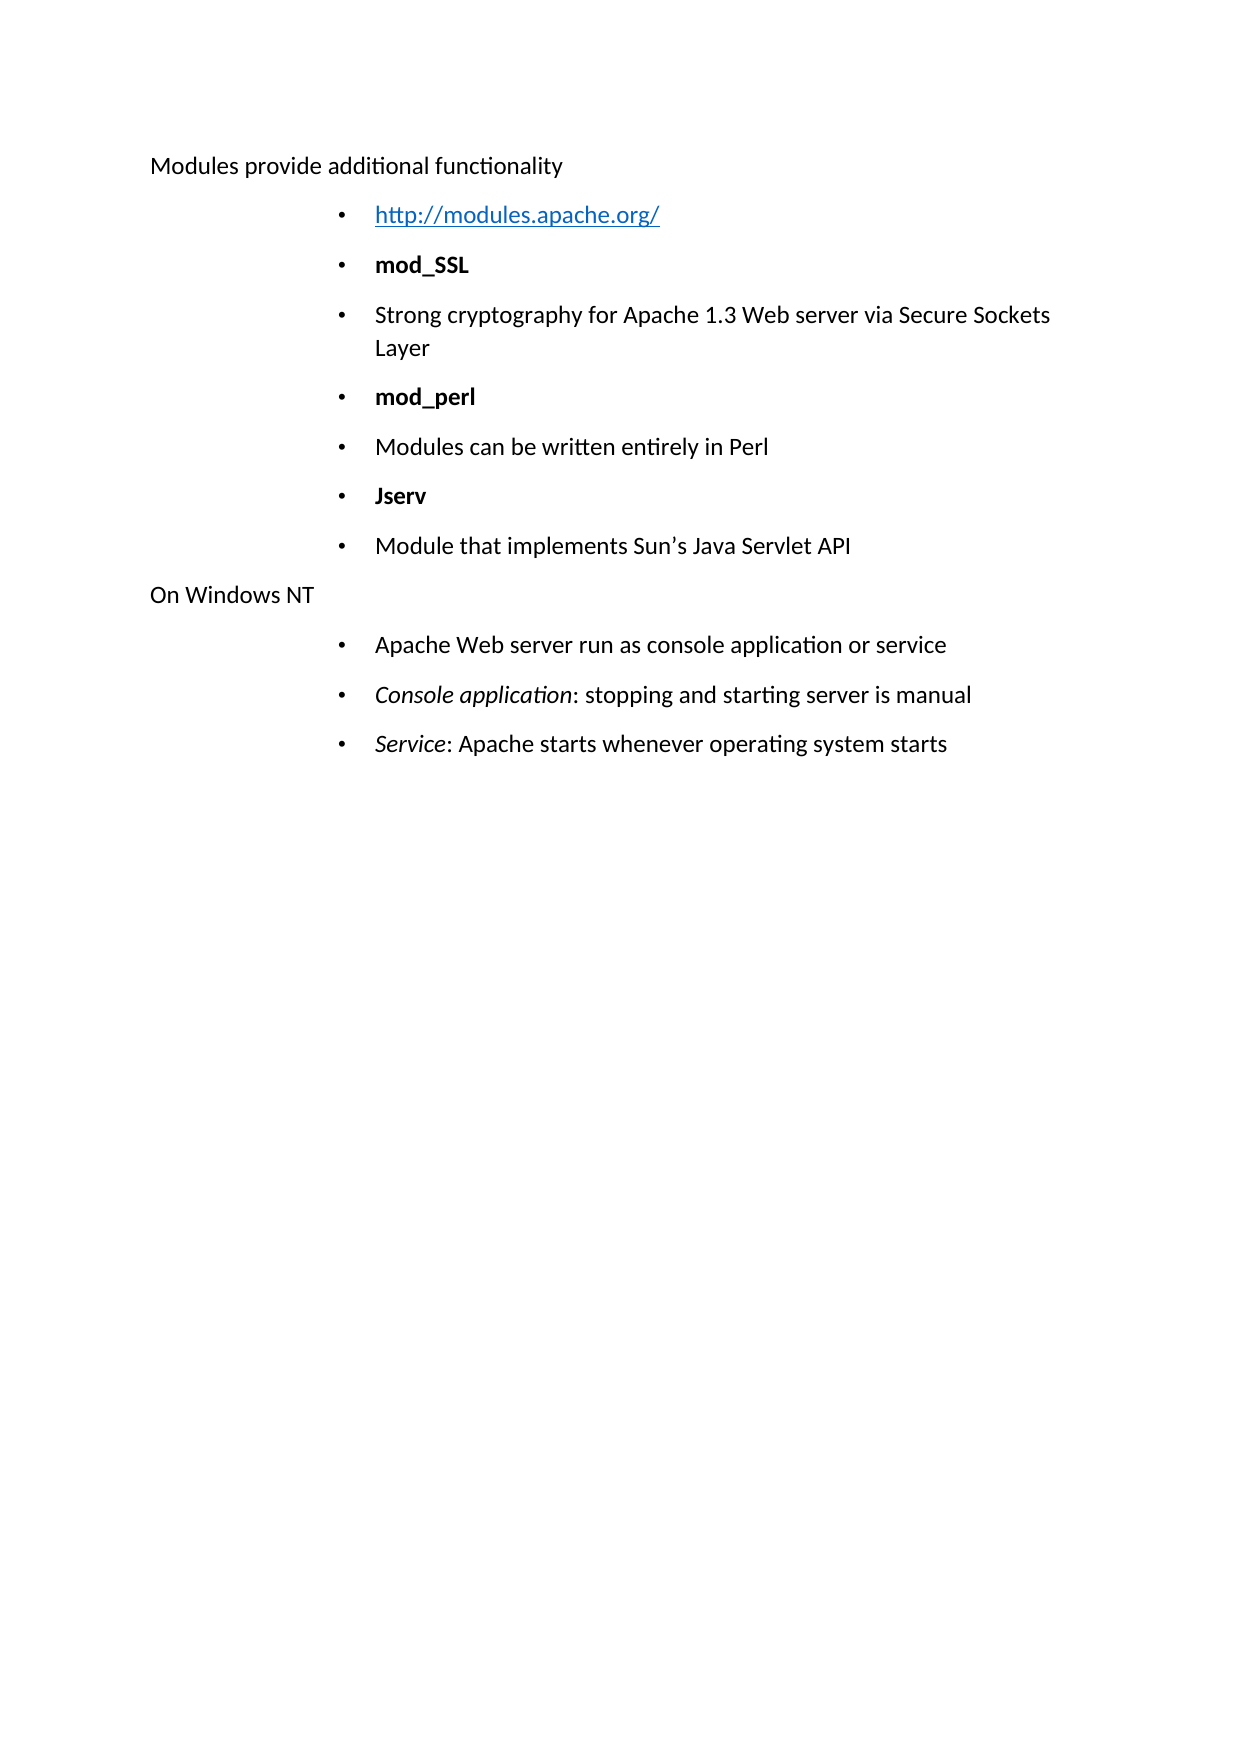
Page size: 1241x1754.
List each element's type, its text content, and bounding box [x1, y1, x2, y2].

list Module that implements Sun’s Java Servlet API [337, 530, 1090, 561]
list Modules can be written entirely in Perl [337, 431, 1090, 461]
list mod_perl [337, 381, 1090, 412]
list mod_SSL [337, 249, 1090, 280]
list Console application: stopping and starting server is manual [337, 679, 1090, 709]
text Modules provide additional functionality [150, 150, 1090, 181]
list Jserv [337, 480, 1090, 511]
text On Windows NT [150, 579, 1090, 610]
list Apache Web server run as console application or service [337, 629, 1090, 660]
list Service: Apache starts whenever operating system starts [337, 728, 1090, 759]
list http://modules.apache.org/ [337, 199, 1090, 230]
list Strong cryptography for Apache 1.3 Web server via Secure Sockets Layer [337, 299, 1090, 362]
